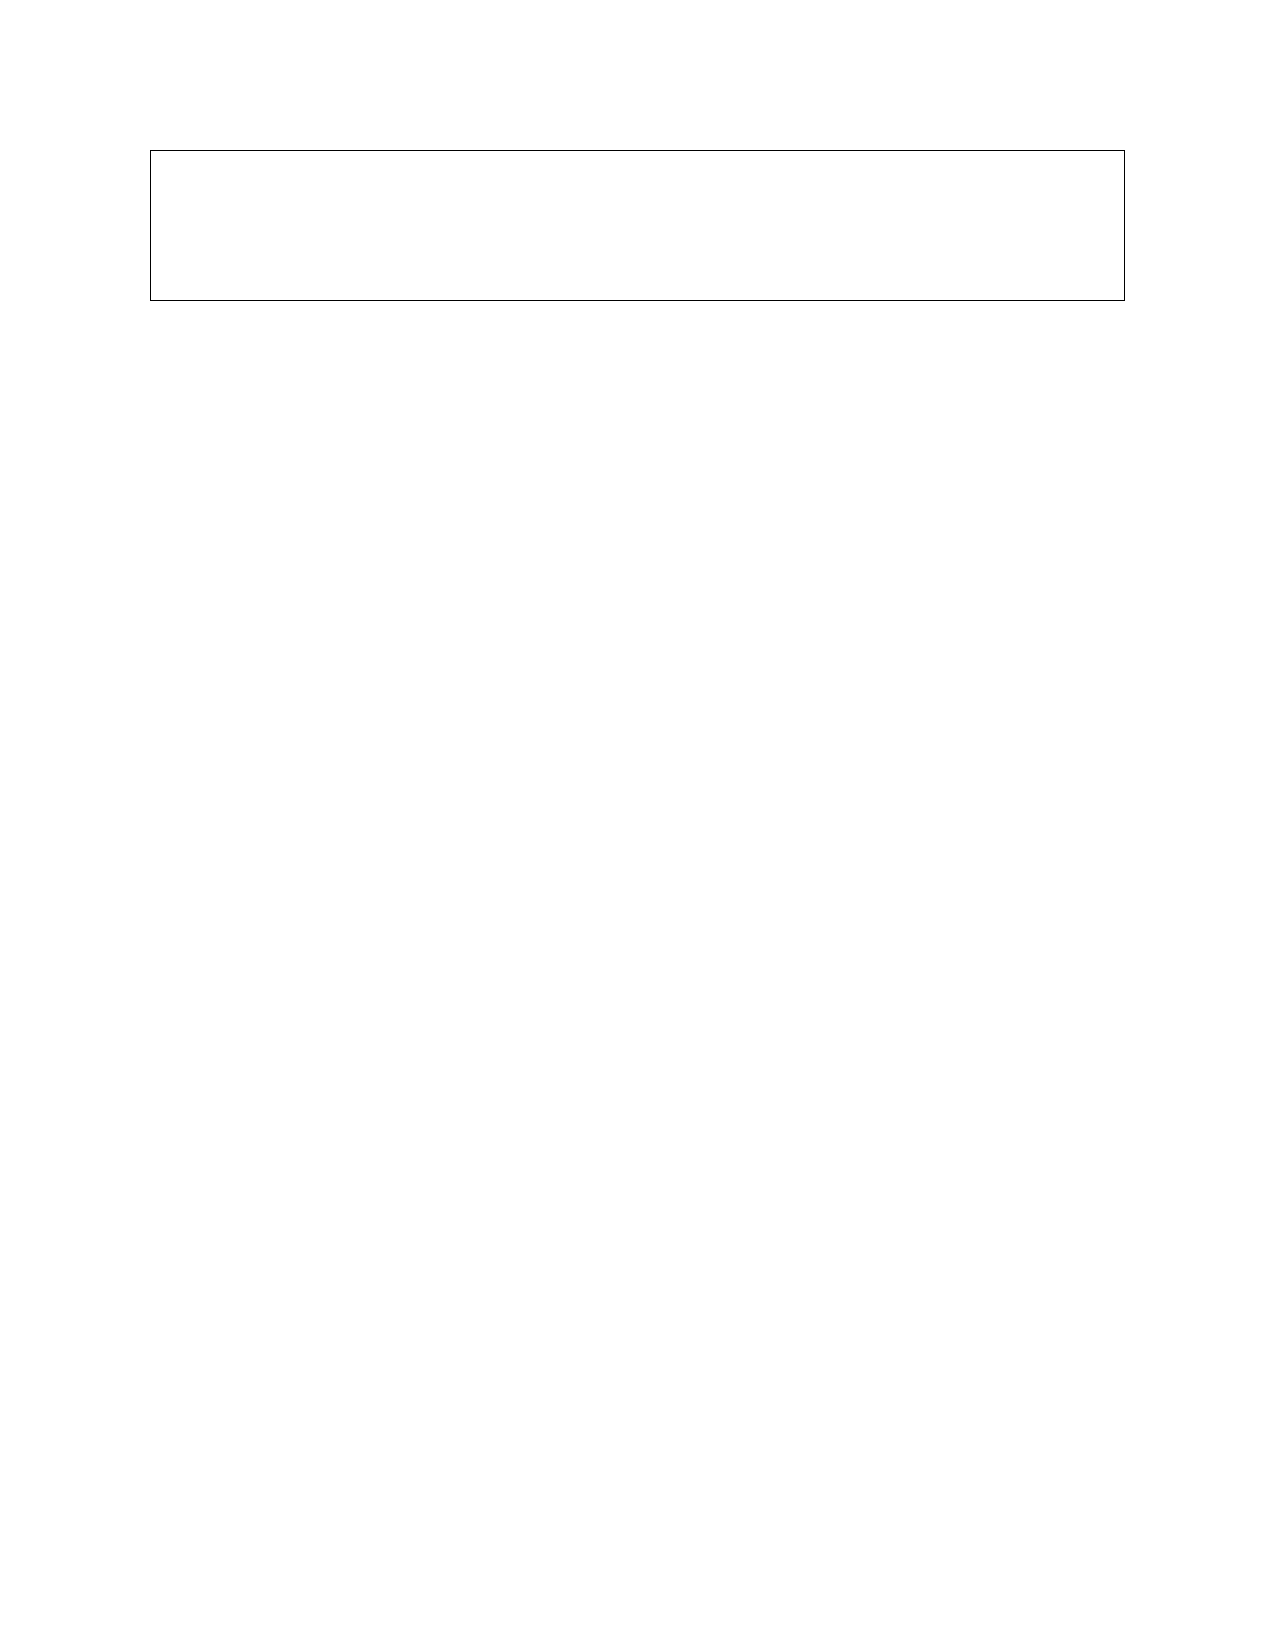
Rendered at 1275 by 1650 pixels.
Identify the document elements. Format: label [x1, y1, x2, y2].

table_header [151, 151, 1124, 300]
